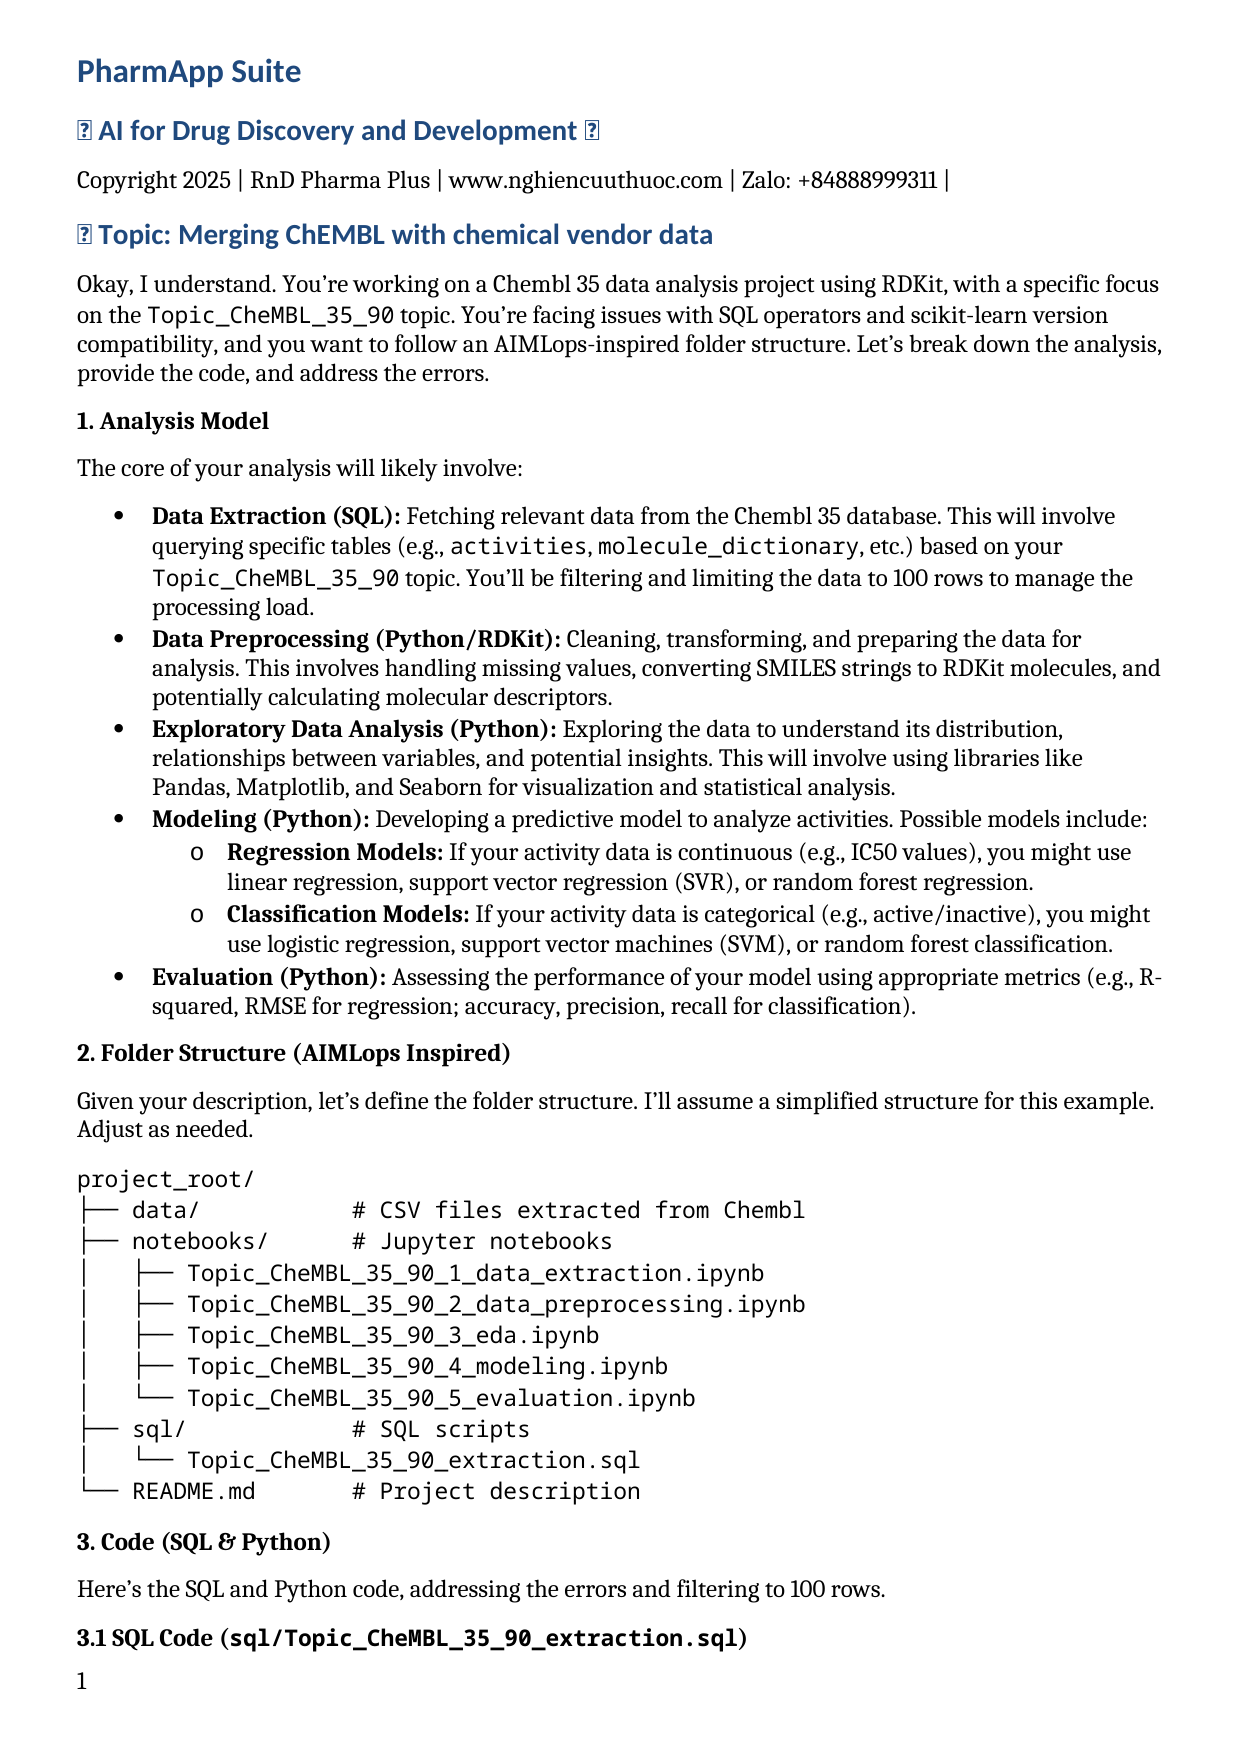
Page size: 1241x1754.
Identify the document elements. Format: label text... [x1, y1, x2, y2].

text 1. Analysis Model [77, 407, 1163, 435]
text Given your description, let’s define the folder structure. I’ll assume a simplified structure for this example. Adjust as needed. [77, 1087, 1163, 1144]
list Exploratory Data Analysis (Python): Exploring the data to understand its distribution, relationships between variables, and potential insights. This will involve using libraries like Pandas, Matplotlib, and Seaborn for visualization and statistical analysis. [114, 715, 1163, 802]
list Evaluation (Python): Assessing the performance of your model using appropriate metrics (e.g., R-squared, RMSE for regression; accuracy, precision, recall for classification). [114, 963, 1163, 1020]
text 3. Code (SQL & Python) [77, 1527, 1163, 1556]
text Copyright 2025 | RnD Pharma Plus | www.nghiencuuthuoc.com | Zalo: +84888999311 | [77, 166, 1163, 195]
list Data Extraction (SQL): Fetching relevant data from the Chembl 35 database. This will involve querying specific tables (e.g., activities, molecule_dictionary, etc.) based on your Topic_CheMBL_35_90 topic. You’ll be filtering and limiting the data to 100 rows to manage the processing load. [114, 502, 1163, 622]
text Here’s the SQL and Python code, addressing the errors and filtering to 100 rows. [77, 1575, 1163, 1604]
subtitle 🧩 Topic: Merging ChEMBL with chemical vendor data [77, 216, 1163, 252]
text Okay, I understand. You’re working on a Chembl 35 data analysis project using RDKit, with a specific focus on the Topic_CheMBL_35_90 topic. You’re facing issues with SQL operators and scikit-learn version compatibility, and you want to follow an AIMLops-inspired folder structure. Let’s break down the analysis, provide the code, and address the errors. [77, 270, 1163, 388]
text The core of your analysis will likely involve: [77, 454, 1163, 483]
text 2. Folder Structure (AIMLops Inspired) [77, 1039, 1163, 1068]
subtitle PharmApp Suite [77, 50, 1163, 91]
list Modeling (Python): Developing a predictive model to analyze activities. Possible models include: [114, 805, 1163, 834]
list Regression Models: If your activity data is continuous (e.g., IC50 values), you might use linear regression, support vector regression (SVR), or random forest regression. [189, 838, 1163, 897]
list Classification Models: If your activity data is categorical (e.g., active/inactive), you might use logistic regression, support vector machines (SVM), or random forest classification. [189, 900, 1163, 959]
list Data Preprocessing (Python/RDKit): Cleaning, transforming, and preparing the data for analysis. This involves handling missing values, converting SMILES strings to RDKit molecules, and potentially calculating molecular descriptors. [114, 625, 1163, 712]
subtitle 🧠 AI for Drug Discovery and Development 🧪 [77, 112, 1163, 148]
text project_root/ ├── data/ # CSV files extracted from Chembl ├── notebooks/ # Jupyter notebooks │ ├── Topic_CheMBL_35_90_1_data_extraction.ipynb │ ├── Topic_CheMBL_35_90_2_data_preprocessing.ipynb │ ├── Topic_CheMBL_35_90_3_eda.ipynb │ ├── Topic_CheMBL_35_90_4_modeling.ipynb │ └── Topic_CheMBL_35_90_5_evaluation.ipynb ├── sql/ # SQL scripts │ └── Topic_CheMBL_35_90_extraction.sql └── README.md # Project description [77, 1163, 1163, 1507]
text 3.1 SQL Code (sql/Topic_CheMBL_35_90_extraction.sql) [77, 1622, 1163, 1654]
